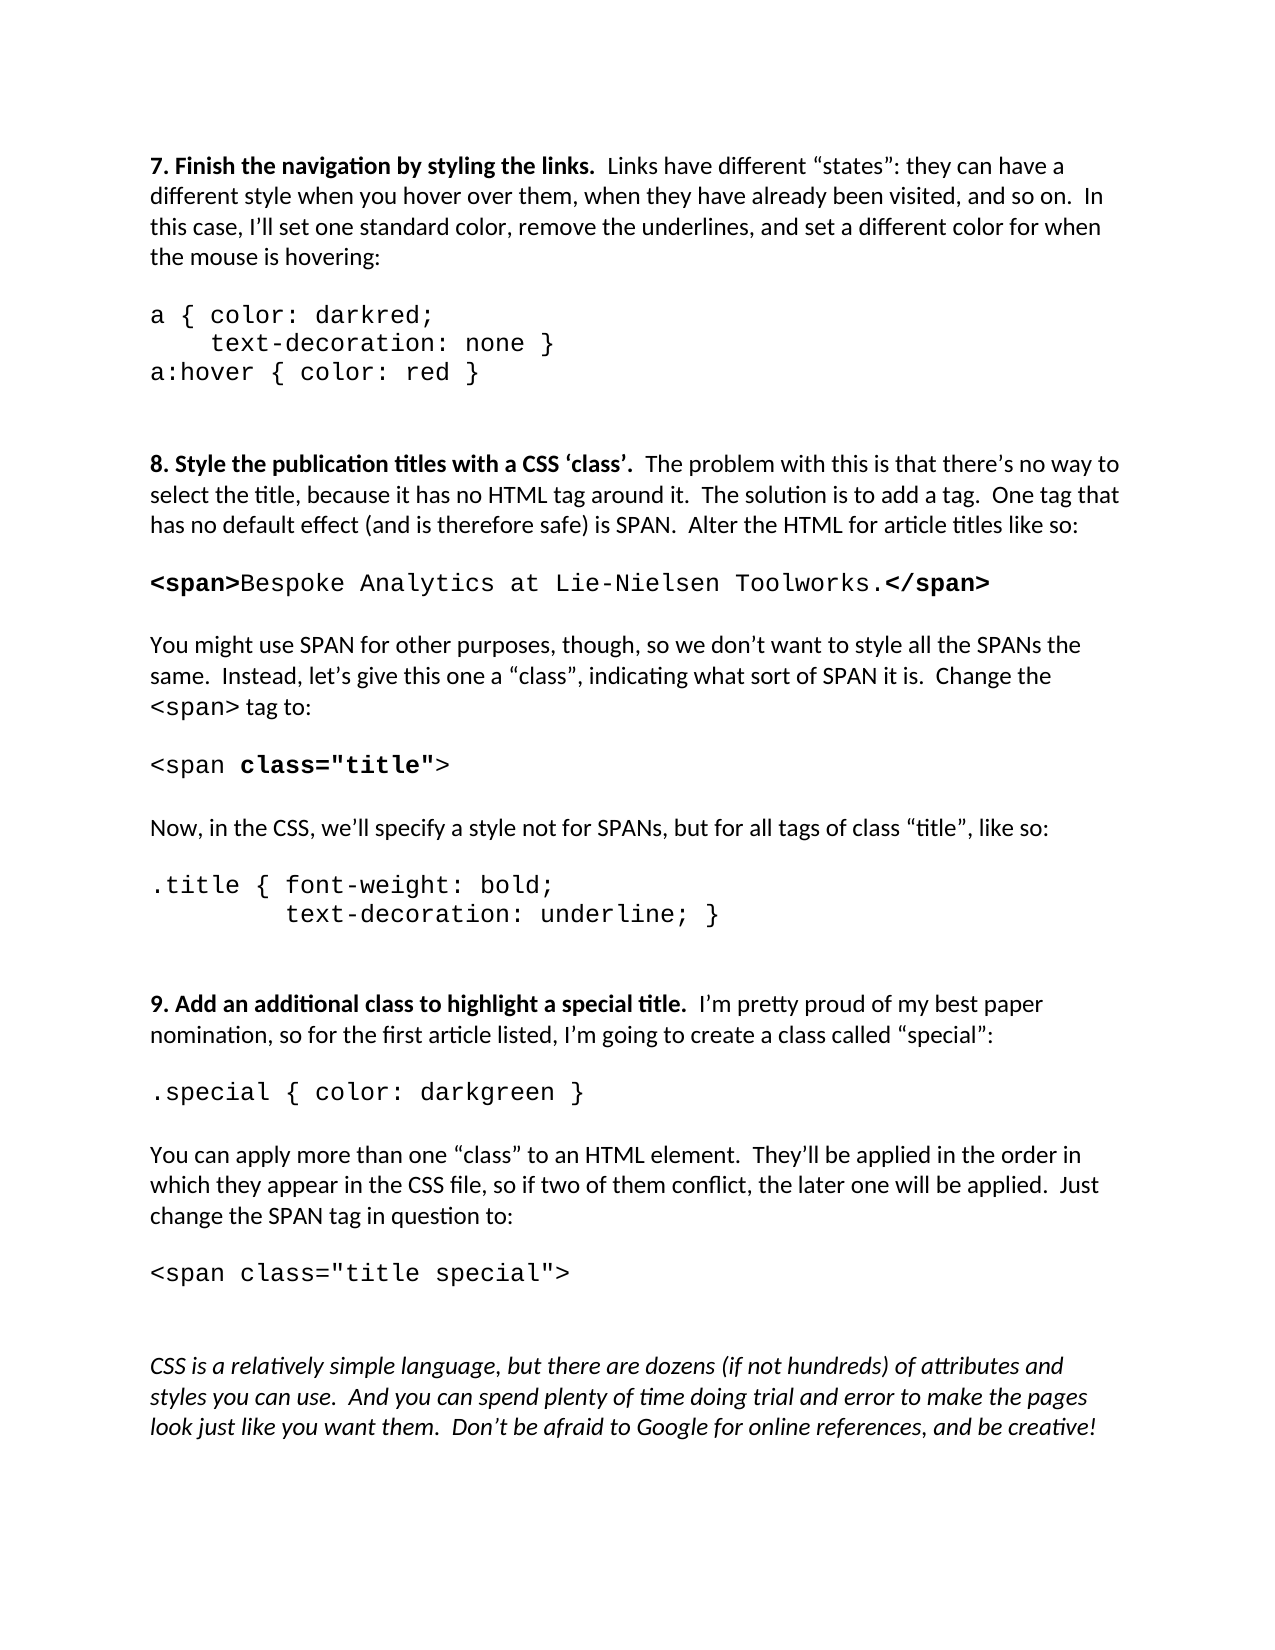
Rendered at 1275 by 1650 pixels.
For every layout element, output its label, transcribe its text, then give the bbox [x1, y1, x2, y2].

text CSS is a relatively simple language, but there are dozens (if not hundreds) of attributes and styles you can use. And you can spend plenty of time doing trial and error to make the pages look just like you want them. Don’t be afraid to Google for online references, and be creative! [150, 1350, 1125, 1442]
text text-decoration: none } [150, 331, 1125, 359]
text .title { font-weight: bold; [150, 873, 1125, 901]
text Now, in the CSS, we’ll specify a style not for SPANs, but for all tags of class “title”, like so: [150, 812, 1125, 842]
text <span class="title"> [150, 753, 1125, 781]
text <span class="title special"> [150, 1261, 1125, 1289]
text <span>Bespoke Analytics at Lie-Nielsen Toolworks.</span> [150, 571, 1125, 599]
text text-decoration: underline; } [150, 901, 1125, 929]
text 8. Style the publication titles with a CSS ‘class’. The problem with this is that there’s no way to select the title, because it has no HTML tag around it. The solution is to add a tag. One tag that has no default effect (and is therefore safe) is SPAN. Alter the HTML for article titles like so: [150, 449, 1125, 540]
text a:hover { color: red } [150, 359, 1125, 388]
text a { color: darkred; [150, 303, 1125, 331]
text 9. Add an additional class to highlight a special title. I’m pretty proud of my best paper nomination, so for the first article listed, I’m going to create a class called “special”: [150, 988, 1125, 1049]
text You can apply more than one “class” to an HTML element. They’ll be applied in the order in which they appear in the CSS file, so if two of them conflict, the later one will be applied. Just change the SPAN tag in question to: [150, 1139, 1125, 1230]
text 7. Finish the navigation by styling the links. Links have different “states”: they can have a different style when you hover over them, when they have already been visited, and so on. In this case, I’ll set one standard color, remove the underlines, and set a different color for when the mouse is hovering: [150, 150, 1125, 272]
text You might use SPAN for other purposes, though, so we don’t want to style all the SPANs the same. Instead, let’s give this one a “class”, indicating what sort of SPAN it is. Change the <span> tag to: [150, 629, 1125, 722]
text .special { color: darkgreen } [150, 1080, 1125, 1108]
